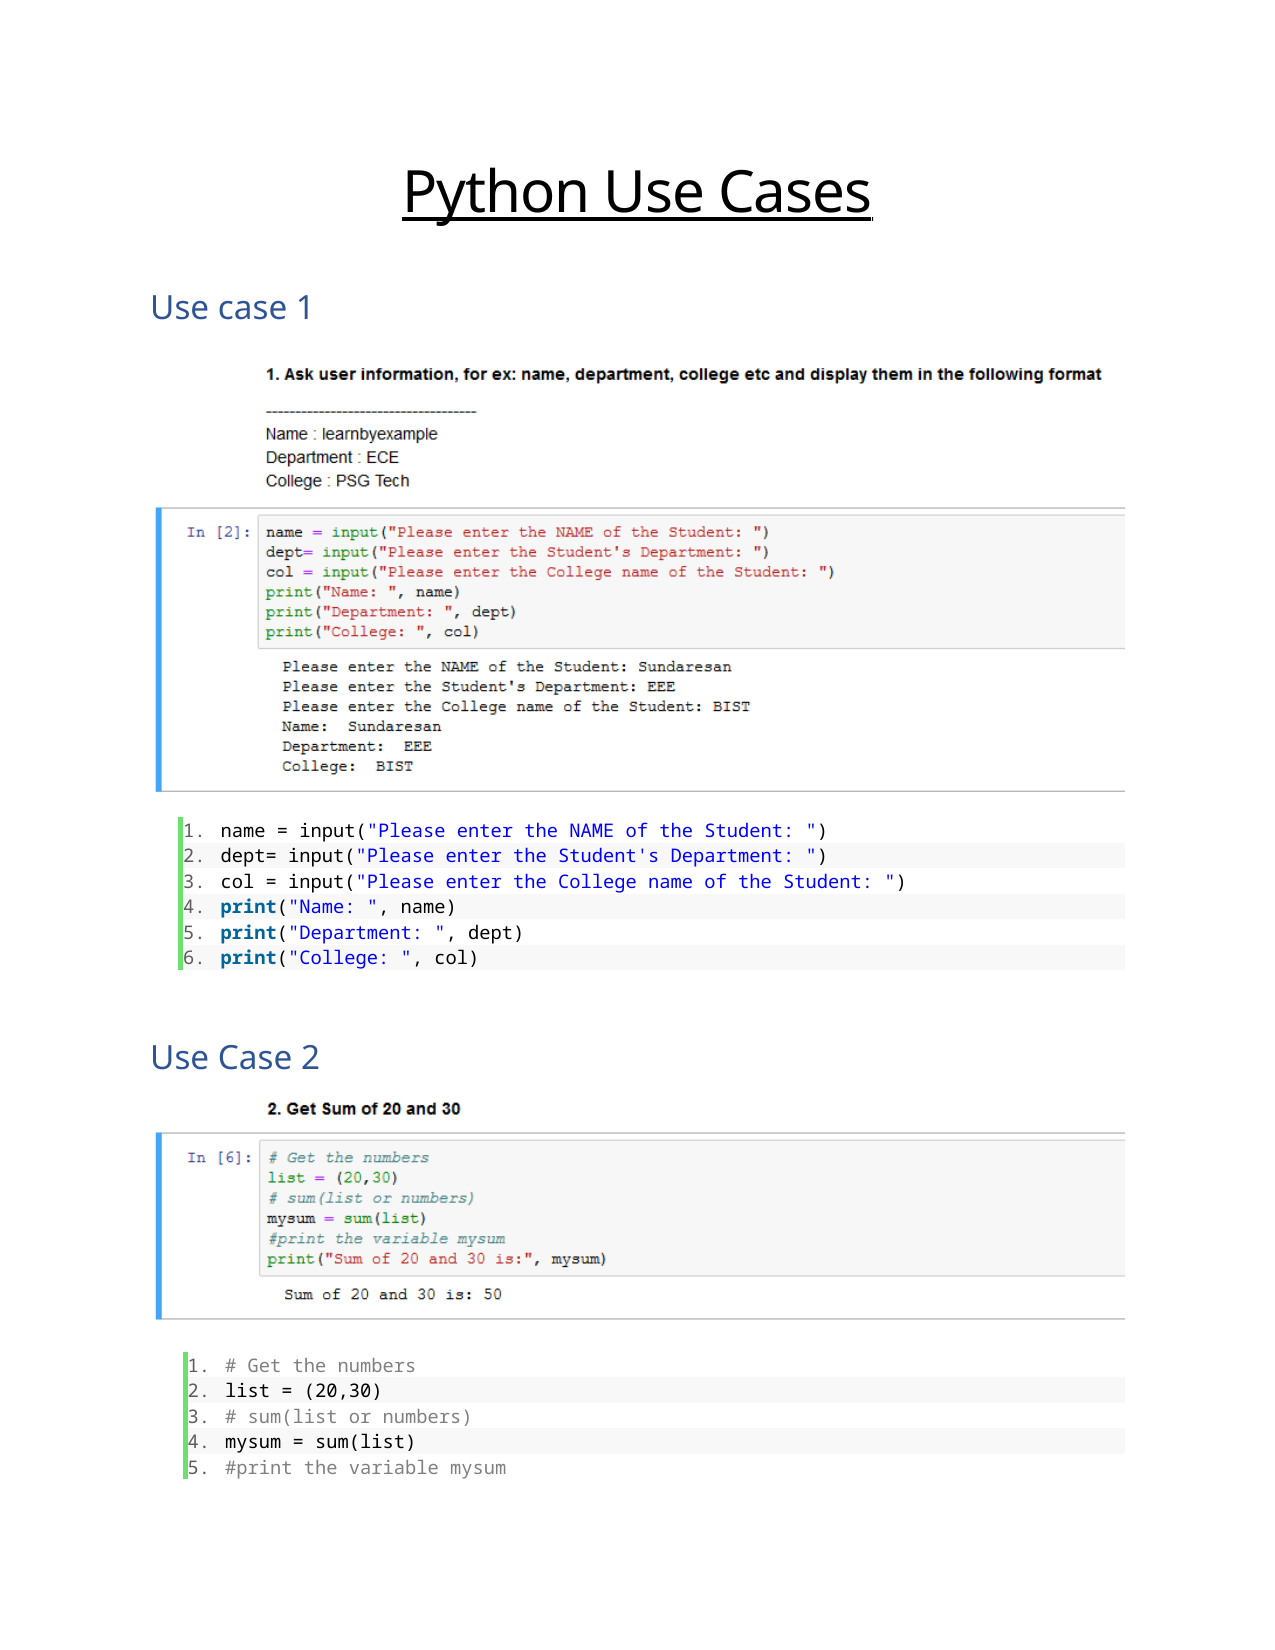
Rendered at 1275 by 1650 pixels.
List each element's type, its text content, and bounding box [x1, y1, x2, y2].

list # sum(list or numbers) [188, 1403, 1125, 1428]
list name = input("Please enter the NAME of the Student: ") [183, 817, 1125, 843]
list col = input("Please enter the College name of the Student: ") [183, 868, 1125, 894]
title Python Use Cases [150, 150, 1125, 229]
subtitle Use case 1 [150, 284, 1125, 329]
list print("College: ", col) [183, 945, 1125, 970]
list dept= input("Please enter the Student's Department: ") [183, 843, 1125, 868]
text Use Case 2 [150, 1034, 1125, 1079]
list #print the variable mysum [188, 1454, 1125, 1479]
list # Get the numbers [188, 1352, 1125, 1377]
list print("Name: ", name) [183, 894, 1125, 919]
list print("Department: ", dept) [183, 919, 1125, 945]
list mysum = sum(list) [188, 1428, 1125, 1454]
list list = (20,30) [188, 1377, 1125, 1403]
